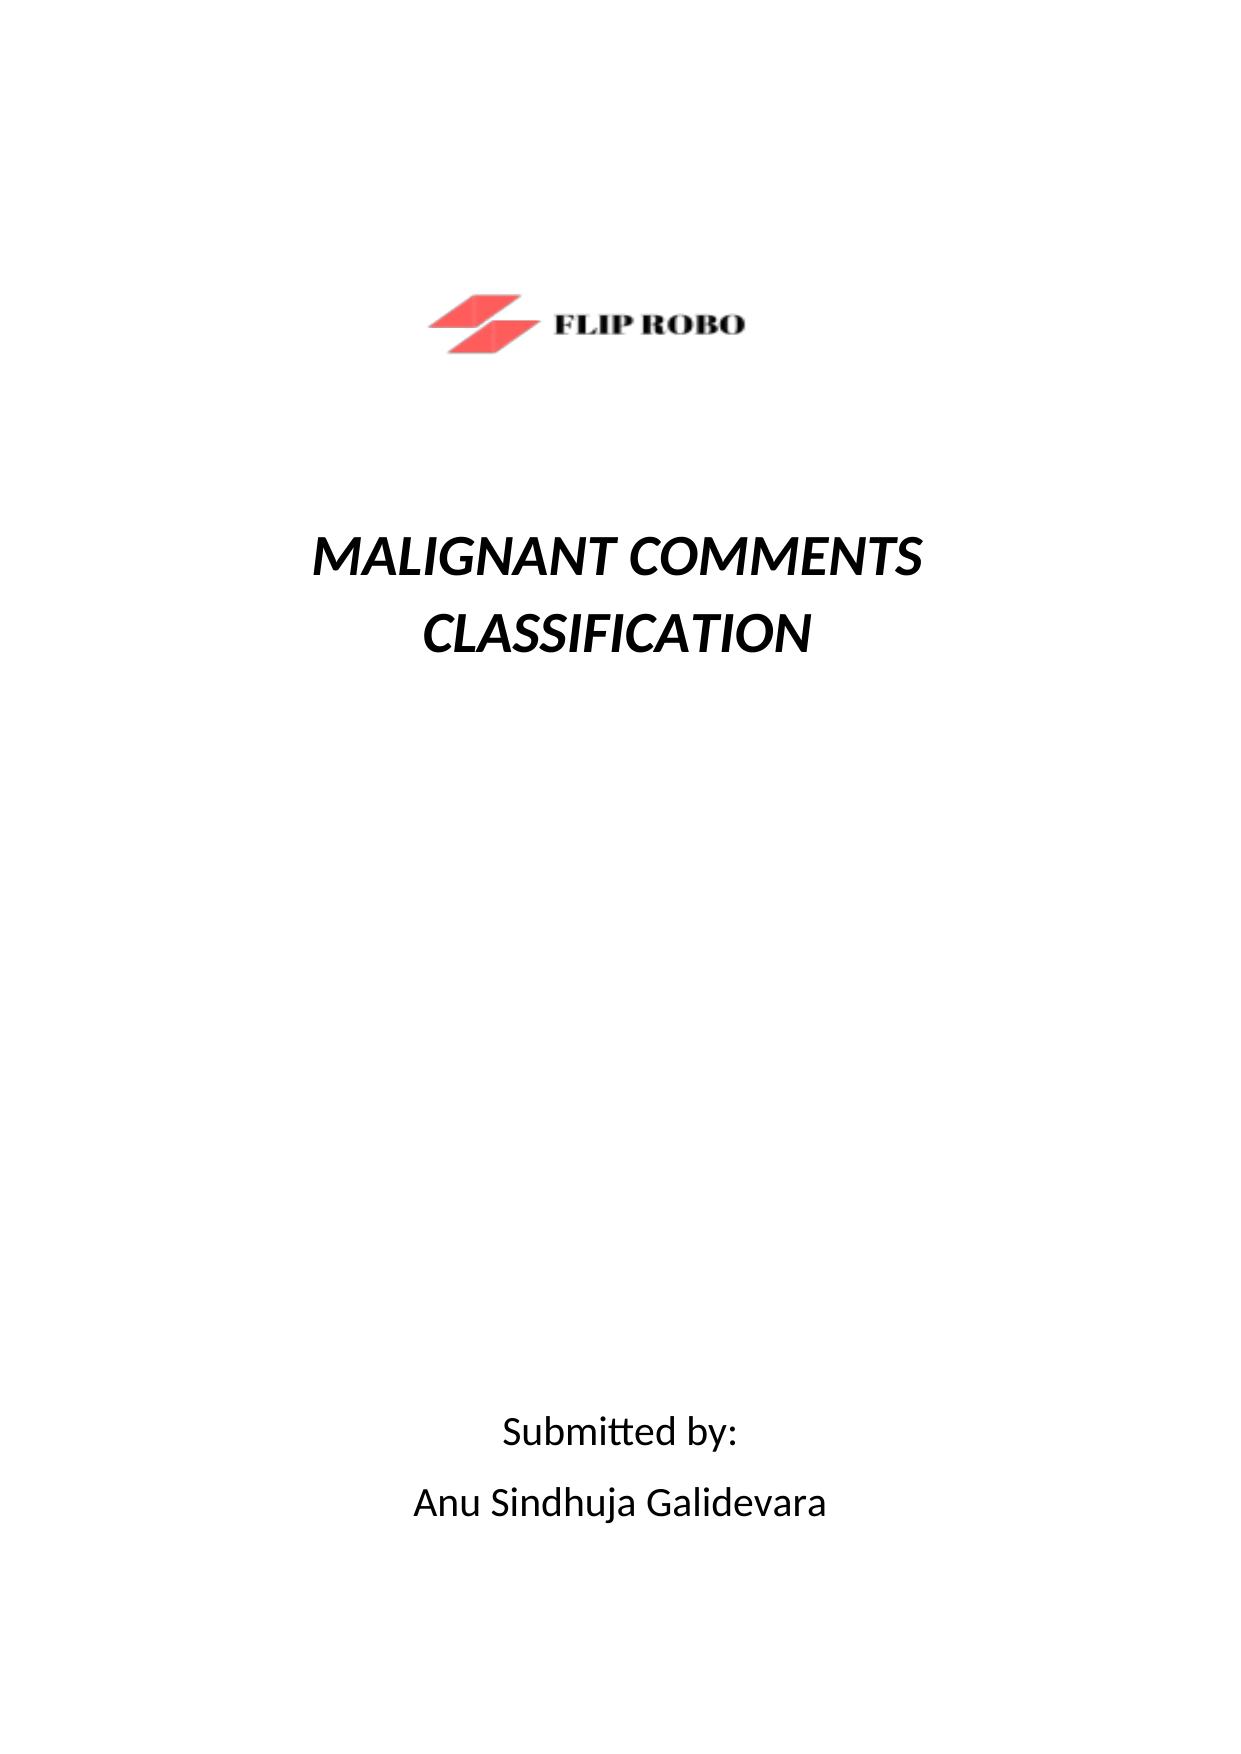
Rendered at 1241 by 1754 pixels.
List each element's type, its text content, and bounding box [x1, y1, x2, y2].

text Anu Sindhuja Galidevara [150, 1476, 1090, 1527]
text Submitted by: [150, 1405, 1090, 1456]
picture [379, 150, 861, 500]
text MALIGNANT COMMENTS CLASSIFICATION [150, 519, 1090, 667]
